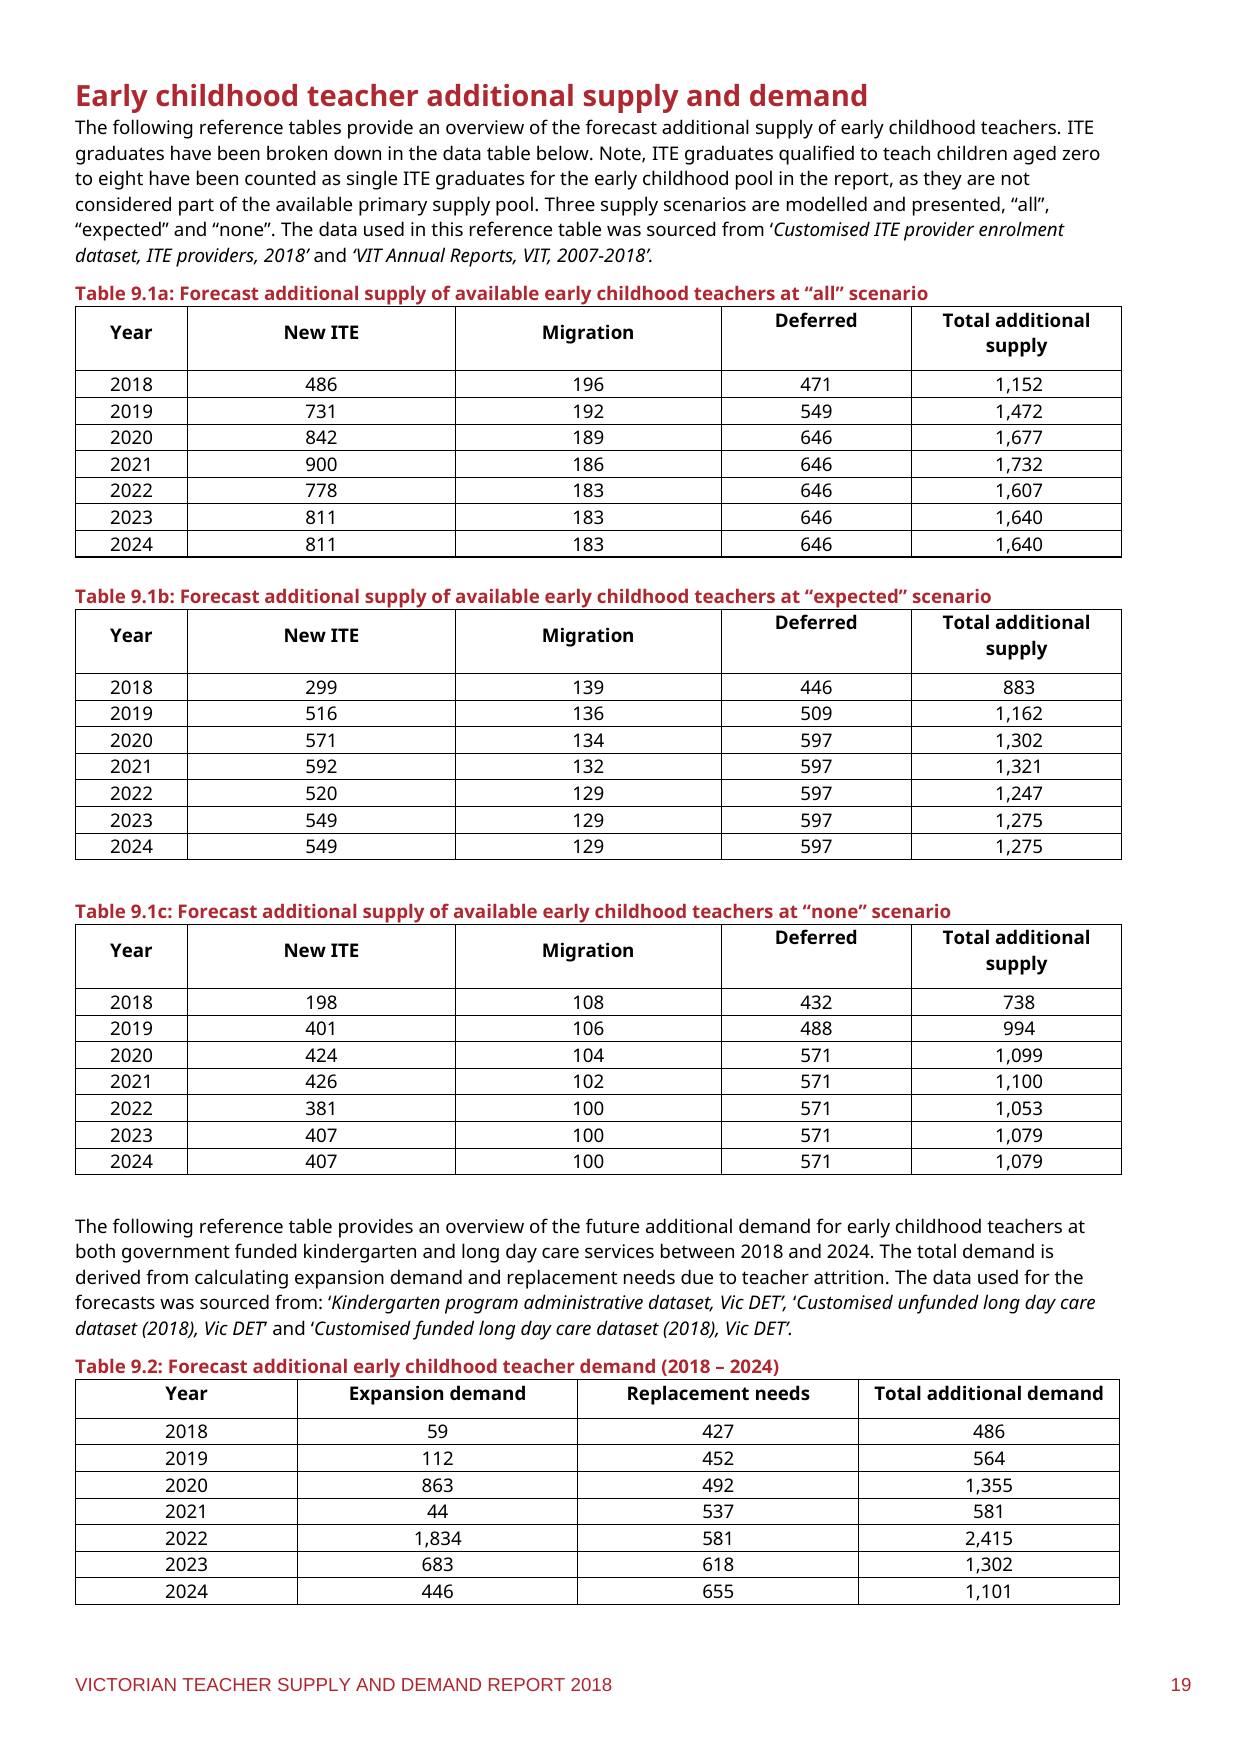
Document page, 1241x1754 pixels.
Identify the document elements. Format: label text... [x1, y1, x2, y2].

table_header New ITE [188, 610, 455, 673]
table_header Year [76, 1380, 297, 1418]
table_cell 183 [456, 478, 721, 503]
table_cell 1,079 [912, 1122, 1121, 1147]
table_cell 1,275 [912, 807, 1121, 832]
table_cell 100 [456, 1149, 721, 1174]
table_cell 2022 [76, 478, 187, 503]
table_cell 1,834 [298, 1525, 577, 1551]
table_cell 571 [722, 1042, 911, 1068]
text The following reference table provides an overview of the future additional demand for early childhood teachers at both government funded kindergarten and long day care services between 2018 and 2024. The total demand is derived from calculating expansion demand and replacement needs due to teacher attrition. The data used for the forecasts was sourced from: ‘Kindergarten program administrative dataset, Vic DET’, ‘Customised unfunded long day care dataset (2018), Vic DET’ and ‘Customised funded long day care dataset (2018), Vic DET’. [75, 1213, 1122, 1341]
table_cell 183 [456, 531, 721, 556]
table_cell 424 [188, 1042, 455, 1068]
table_cell 492 [578, 1472, 858, 1497]
table_cell 139 [456, 674, 721, 699]
subtitle Table 9.1c: Forecast additional supply of available early childhood teachers at “none” scenario [75, 898, 1122, 923]
table_cell 186 [456, 451, 721, 477]
table_cell 2019 [76, 398, 187, 423]
table_cell 516 [188, 701, 455, 726]
table_header Total additional supply [912, 925, 1121, 988]
table_cell 1,079 [912, 1149, 1121, 1174]
table_header Replacement needs [578, 1380, 858, 1418]
table_cell 134 [456, 727, 721, 753]
table_cell 299 [188, 674, 455, 699]
table_cell 597 [722, 754, 911, 779]
table_cell 1,640 [912, 504, 1121, 530]
table_cell 549 [188, 807, 455, 832]
table_header Deferred [722, 307, 911, 370]
table_cell 59 [298, 1419, 577, 1444]
table_header Total additional supply [912, 610, 1121, 673]
table_cell 646 [722, 425, 911, 450]
table_cell 2023 [76, 1122, 187, 1147]
table_cell 683 [298, 1552, 577, 1577]
table_cell 597 [722, 727, 911, 753]
table_cell 2022 [76, 780, 187, 806]
table_cell 112 [298, 1445, 577, 1471]
table_cell 2020 [76, 425, 187, 450]
table_cell 646 [722, 478, 911, 503]
table_header Year [76, 925, 187, 988]
table_header Year [76, 610, 187, 673]
table_cell 1,275 [912, 834, 1121, 859]
table_cell 2022 [76, 1525, 297, 1551]
table_cell 1,472 [912, 398, 1121, 423]
table_cell 900 [188, 451, 455, 477]
table_cell 1,100 [912, 1069, 1121, 1094]
table_cell 2021 [76, 1069, 187, 1094]
text The following reference tables provide an overview of the forecast additional supply of early childhood teachers. ITE graduates have been broken down in the data table below. Note, ITE graduates qualified to teach children aged zero to eight have been counted as single ITE graduates for the early childhood pool in the report, as they are not considered part of the available primary supply pool. Three supply scenarios are modelled and presented, “all”, “expected” and “none”. The data used in this reference table was sourced from ‘Customised ITE provider enrolment dataset, ITE providers, 2018’ and ‘VIT Annual Reports, VIT, 2007-2018’. [75, 115, 1122, 268]
table_cell 994 [912, 1016, 1121, 1041]
table_cell 1,732 [912, 451, 1121, 477]
table_cell 597 [722, 780, 911, 806]
table_cell 863 [298, 1472, 577, 1497]
table_cell 1,607 [912, 478, 1121, 503]
table_cell 597 [722, 807, 911, 832]
table_cell 198 [188, 989, 455, 1015]
table_cell 778 [188, 478, 455, 503]
table_cell 189 [456, 425, 721, 450]
table_cell 2024 [76, 1149, 187, 1174]
table_header Migration [456, 925, 721, 988]
table_cell 100 [456, 1095, 721, 1121]
table_cell 1,355 [859, 1472, 1119, 1497]
table_cell 592 [188, 754, 455, 779]
table_cell 2021 [76, 1499, 297, 1524]
table_cell 426 [188, 1069, 455, 1094]
table_cell 1,101 [859, 1578, 1119, 1604]
table_cell 2024 [76, 531, 187, 556]
table_cell 1,162 [912, 701, 1121, 726]
table_cell 581 [578, 1525, 858, 1551]
table_cell 520 [188, 780, 455, 806]
table_cell 571 [722, 1122, 911, 1147]
table_cell 2018 [76, 1419, 297, 1444]
table_cell 811 [188, 504, 455, 530]
table_cell 488 [722, 1016, 911, 1041]
table_cell 2020 [76, 727, 187, 753]
table_cell 1,302 [912, 727, 1121, 753]
table_cell 446 [298, 1578, 577, 1604]
table_cell 2019 [76, 1445, 297, 1471]
table_cell 549 [188, 834, 455, 859]
table_cell 549 [722, 398, 911, 423]
table_cell 129 [456, 807, 721, 832]
table_cell 1,302 [859, 1552, 1119, 1577]
table_cell 571 [722, 1069, 911, 1094]
table_cell 106 [456, 1016, 721, 1041]
table_cell 486 [188, 371, 455, 397]
table_cell 2018 [76, 674, 187, 699]
table_header Deferred [722, 925, 911, 988]
table_cell 2020 [76, 1472, 297, 1497]
table_cell 618 [578, 1552, 858, 1577]
table_cell 581 [859, 1499, 1119, 1524]
table_header Total additional demand [859, 1380, 1119, 1418]
table_cell 1,321 [912, 754, 1121, 779]
table_cell 132 [456, 754, 721, 779]
table_cell 646 [722, 451, 911, 477]
subtitle Early childhood teacher additional supply and demand [75, 75, 1122, 115]
table_cell 2023 [76, 504, 187, 530]
table_cell 564 [859, 1445, 1119, 1471]
table_header New ITE [188, 307, 455, 370]
table_cell 2021 [76, 754, 187, 779]
table_cell 44 [298, 1499, 577, 1524]
table_cell 100 [456, 1122, 721, 1147]
subtitle Table 9.1b: Forecast additional supply of available early childhood teachers at “expected” scenario [75, 583, 1122, 608]
table_cell 646 [722, 504, 911, 530]
table_cell 1,640 [912, 531, 1121, 556]
table_cell 1,152 [912, 371, 1121, 397]
table_cell 2023 [76, 1552, 297, 1577]
table_cell 738 [912, 989, 1121, 1015]
table_cell 446 [722, 674, 911, 699]
table_cell 196 [456, 371, 721, 397]
table_cell 136 [456, 701, 721, 726]
table_cell 102 [456, 1069, 721, 1094]
table_cell 509 [722, 701, 911, 726]
table_cell 129 [456, 834, 721, 859]
table_cell 731 [188, 398, 455, 423]
table_header New ITE [188, 925, 455, 988]
table_cell 108 [456, 989, 721, 1015]
table_cell 883 [912, 674, 1121, 699]
table_cell 2019 [76, 701, 187, 726]
table_header Expansion demand [298, 1380, 577, 1418]
table_cell 471 [722, 371, 911, 397]
table_header Migration [456, 307, 721, 370]
table_cell 452 [578, 1445, 858, 1471]
table_header Year [76, 307, 187, 370]
table_cell 1,053 [912, 1095, 1121, 1121]
table_cell 2020 [76, 1042, 187, 1068]
table_cell 427 [578, 1419, 858, 1444]
table_cell 2019 [76, 1016, 187, 1041]
table_header Migration [456, 610, 721, 673]
table_cell 811 [188, 531, 455, 556]
table_header Total additional supply [912, 307, 1121, 370]
table_cell 192 [456, 398, 721, 423]
table_cell 2021 [76, 451, 187, 477]
table_cell 381 [188, 1095, 455, 1121]
table_cell 129 [456, 780, 721, 806]
table_cell 1,247 [912, 780, 1121, 806]
subtitle Table 9.1a: Forecast additional supply of available early childhood teachers at “all” scenario [75, 280, 1122, 306]
subtitle Table 9.2: Forecast additional early childhood teacher demand (2018 – 2024) [75, 1353, 1122, 1379]
table_cell 2024 [76, 1578, 297, 1604]
table_cell 2018 [76, 371, 187, 397]
table_cell 842 [188, 425, 455, 450]
table_cell 183 [456, 504, 721, 530]
table_cell 2022 [76, 1095, 187, 1121]
table_cell 2024 [76, 834, 187, 859]
table_cell 432 [722, 989, 911, 1015]
table_cell 2018 [76, 989, 187, 1015]
table_cell 104 [456, 1042, 721, 1068]
table_cell 571 [722, 1095, 911, 1121]
table_cell 407 [188, 1149, 455, 1174]
table_cell 2023 [76, 807, 187, 832]
table_cell 2,415 [859, 1525, 1119, 1551]
table_cell 571 [722, 1149, 911, 1174]
table_cell 401 [188, 1016, 455, 1041]
table_cell 486 [859, 1419, 1119, 1444]
table_cell 646 [722, 531, 911, 556]
table_cell 537 [578, 1499, 858, 1524]
table_cell 1,677 [912, 425, 1121, 450]
table_cell 655 [578, 1578, 858, 1604]
table_cell 571 [188, 727, 455, 753]
table_cell 1,099 [912, 1042, 1121, 1068]
table_cell 407 [188, 1122, 455, 1147]
table_header Deferred [722, 610, 911, 673]
table_cell 597 [722, 834, 911, 859]
